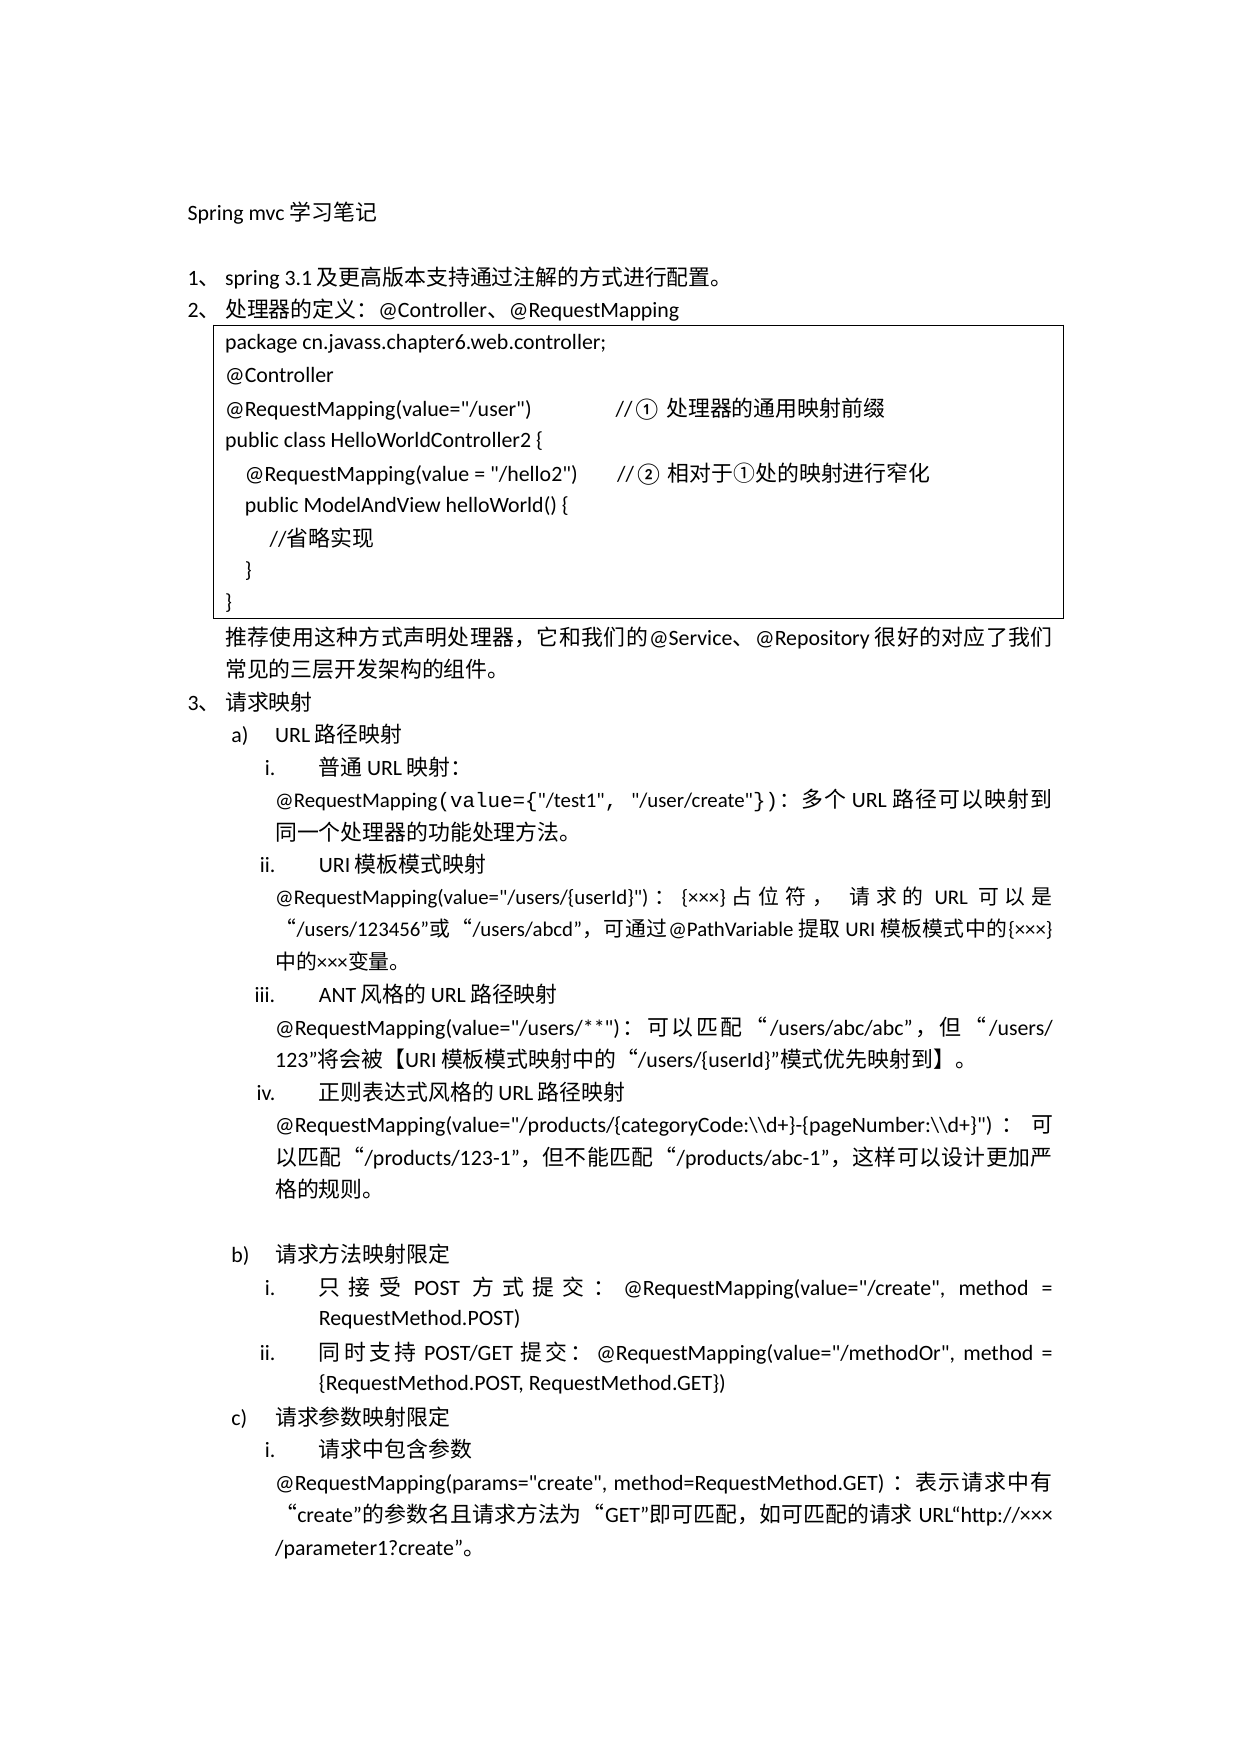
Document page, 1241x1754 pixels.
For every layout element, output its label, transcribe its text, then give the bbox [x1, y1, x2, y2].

list URI模板模式映射 [275, 847, 1053, 879]
text @RequestMapping(value="/users/**")：可以匹配“/users/abc/abc”，但“/users/123”将会被【URI模板模式映射中的“/users/{userId}”模式优先映射到】。 [275, 1009, 1053, 1074]
list 请求映射 [187, 684, 1053, 717]
list 只接受POST方式提交：@RequestMapping(value="/create", method = RequestMethod.POST) [275, 1269, 1053, 1334]
table_header package cn.javass.chapter6.web.controller; @Controller @RequestMapping(value="/user") //①处理器的通用映射前缀 public class HelloWorldController2 { @RequestMapping(value = "/hello2") //②相对于①处的映射进行窄化 public ModelAndView helloWorld() { //省略实现 } } [214, 326, 1063, 618]
text @RequestMapping(value={"/test1", "/user/create"})：多个URL路径可以映射到同一个处理器的功能处理方法。 [275, 782, 1053, 847]
list spring 3.1及更高版本支持通过注解的方式进行配置。 [187, 259, 1053, 292]
list 同时支持POST/GET提交：@RequestMapping(value="/methodOr", method = {RequestMethod.POST, RequestMethod.GET}) [275, 1334, 1053, 1399]
text @RequestMapping(params="create", method=RequestMethod.GET) ：表示请求中有“create”的参数名且请求方法为“GET”即可匹配，如可匹配的请求URL“http://×××/parameter1?create”。 [275, 1464, 1053, 1562]
text Spring mvc 学习笔记 [187, 194, 1053, 227]
text @RequestMapping(value="/users/{userId}")：{×××}占位符， 请求的URL可以是 “/users/123456”或“/users/abcd”，可通过@PathVariable提取URI模板模式中的{×××}中的×××变量。 [275, 879, 1053, 977]
list URL路径映射 [231, 717, 1053, 749]
list 请求中包含参数 [275, 1432, 1053, 1464]
list 处理器的定义：@Controller、@RequestMapping [187, 292, 1053, 324]
list 普通URL映射： [275, 749, 1053, 782]
list 请求参数映射限定 [231, 1399, 1053, 1432]
list 推荐使用这种方式声明处理器，它和我们的@Service、@Repository很好的对应了我们常见的三层开发架构的组件。 [225, 619, 1053, 684]
list 正则表达式风格的URL路径映射 [275, 1074, 1053, 1107]
text @RequestMapping(value="/products/{categoryCode:\\d+}-{pageNumber:\\d+}")：可以匹配“/products/123-1”，但不能匹配“/products/abc-1”，这样可以设计更加严格的规则。 [275, 1107, 1053, 1204]
list ANT风格的URL路径映射 [275, 977, 1053, 1009]
list 请求方法映射限定 [231, 1237, 1053, 1269]
